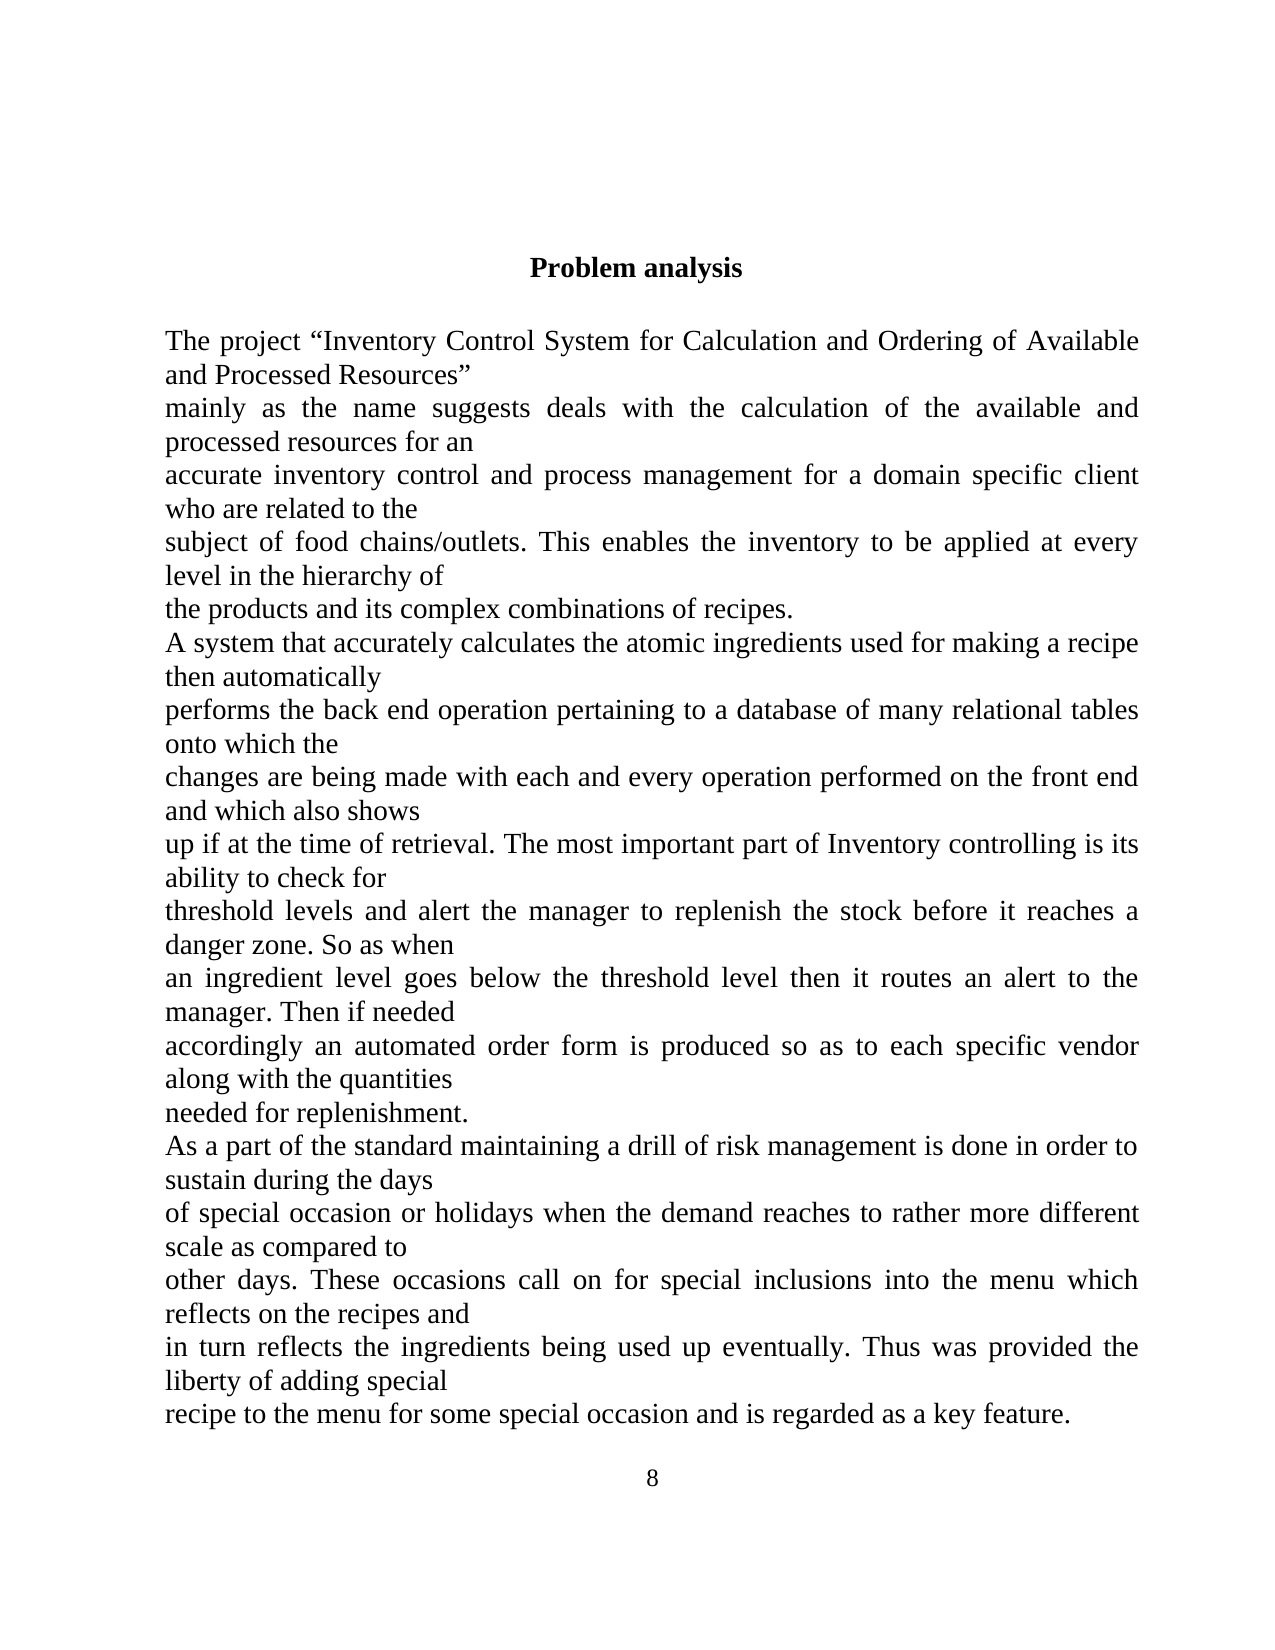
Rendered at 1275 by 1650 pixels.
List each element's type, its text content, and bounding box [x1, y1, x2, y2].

text an ingredient level goes below the threshold level then it routes an alert to the manager. Then if needed [165, 961, 1140, 1028]
text of special occasion or holidays when the demand reaches to rather more different scale as compared to [165, 1195, 1140, 1262]
text mainly as the name suggests deals with the calculation of the available and processed resources for an [165, 390, 1140, 457]
subtitle Problem analysis [165, 255, 1140, 283]
text subject of food chains/outlets. This enables the inventory to be applied at every level in the hierarchy of [165, 524, 1140, 592]
text other days. These occasions call on for special inclusions into the menu which reflects on the recipes and [165, 1262, 1140, 1329]
text the products and its complex combinations of recipes. [165, 592, 1140, 625]
text accurate inventory control and process management for a domain specific client who are related to the [165, 457, 1140, 524]
text As a part of the standard maintaining a drill of risk management is done in order to sustain during the days [165, 1128, 1140, 1195]
text in turn reflects the ingredients being used up eventually. Thus was provided the liberty of adding special [165, 1329, 1140, 1397]
text accordingly an automated order form is produced so as to each specific vendor along with the quantities [165, 1028, 1140, 1095]
text The project “Inventory Control System for Calculation and Ordering of Available and Processed Resources” [165, 323, 1140, 390]
text recipe to the menu for some special occasion and is regarded as a key feature. [165, 1397, 1140, 1430]
text up if at the time of retrieval. The most important part of Inventory controlling is its ability to check for [165, 826, 1140, 893]
text performs the back end operation pertaining to a database of many relational tables onto which the [165, 692, 1140, 759]
text threshold levels and alert the manager to replenish the stock before it reaches a danger zone. So as when [165, 893, 1140, 961]
text needed for replenishment. [165, 1095, 1140, 1128]
text changes are being made with each and every operation performed on the front end and which also shows [165, 759, 1140, 826]
text A system that accurately calculates the atomic ingredients used for making a recipe then automatically [165, 625, 1140, 692]
